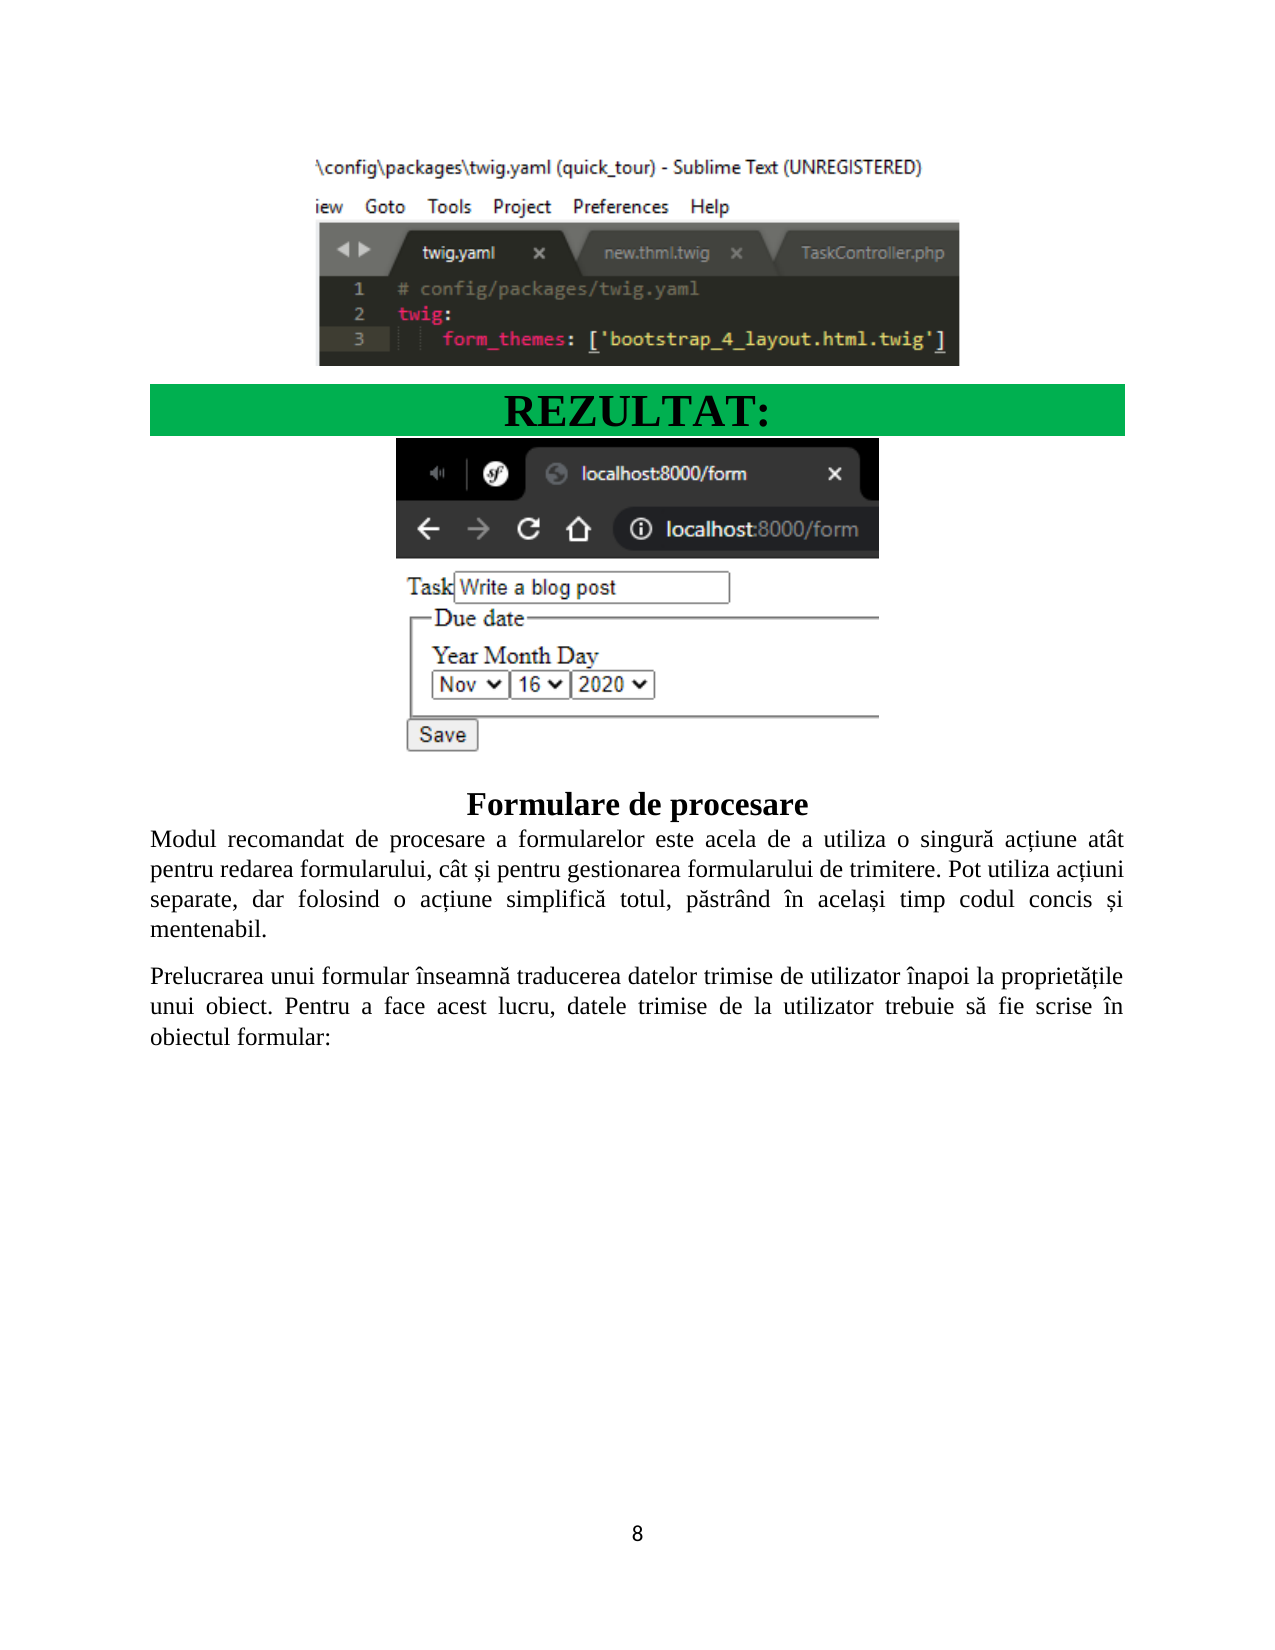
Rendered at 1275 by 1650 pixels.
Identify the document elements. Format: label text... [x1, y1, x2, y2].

picture [315, 150, 960, 366]
text Modul recomandat de procesare a formularelor este acela de a utiliza o singură acțiune atât pentru redarea formularului, cât și pentru gestionarea formularului de trimitere. Pot utiliza acțiuni separate, dar folosind o acțiune simplifică totul, păstrând în același timp codul concis și mentenabil. [150, 824, 1125, 943]
subtitle REZULTAT: [150, 384, 1125, 436]
subtitle Formulare de procesare [150, 784, 1125, 822]
picture [396, 438, 879, 758]
text Prelucrarea unui formular înseamnă traducerea datelor trimise de utilizator înapoi la proprietățile unui obiect. Pentru a face acest lucru, datele trimise de la utilizator trebuie să fie scrise în obiectul formular: [150, 961, 1125, 1050]
